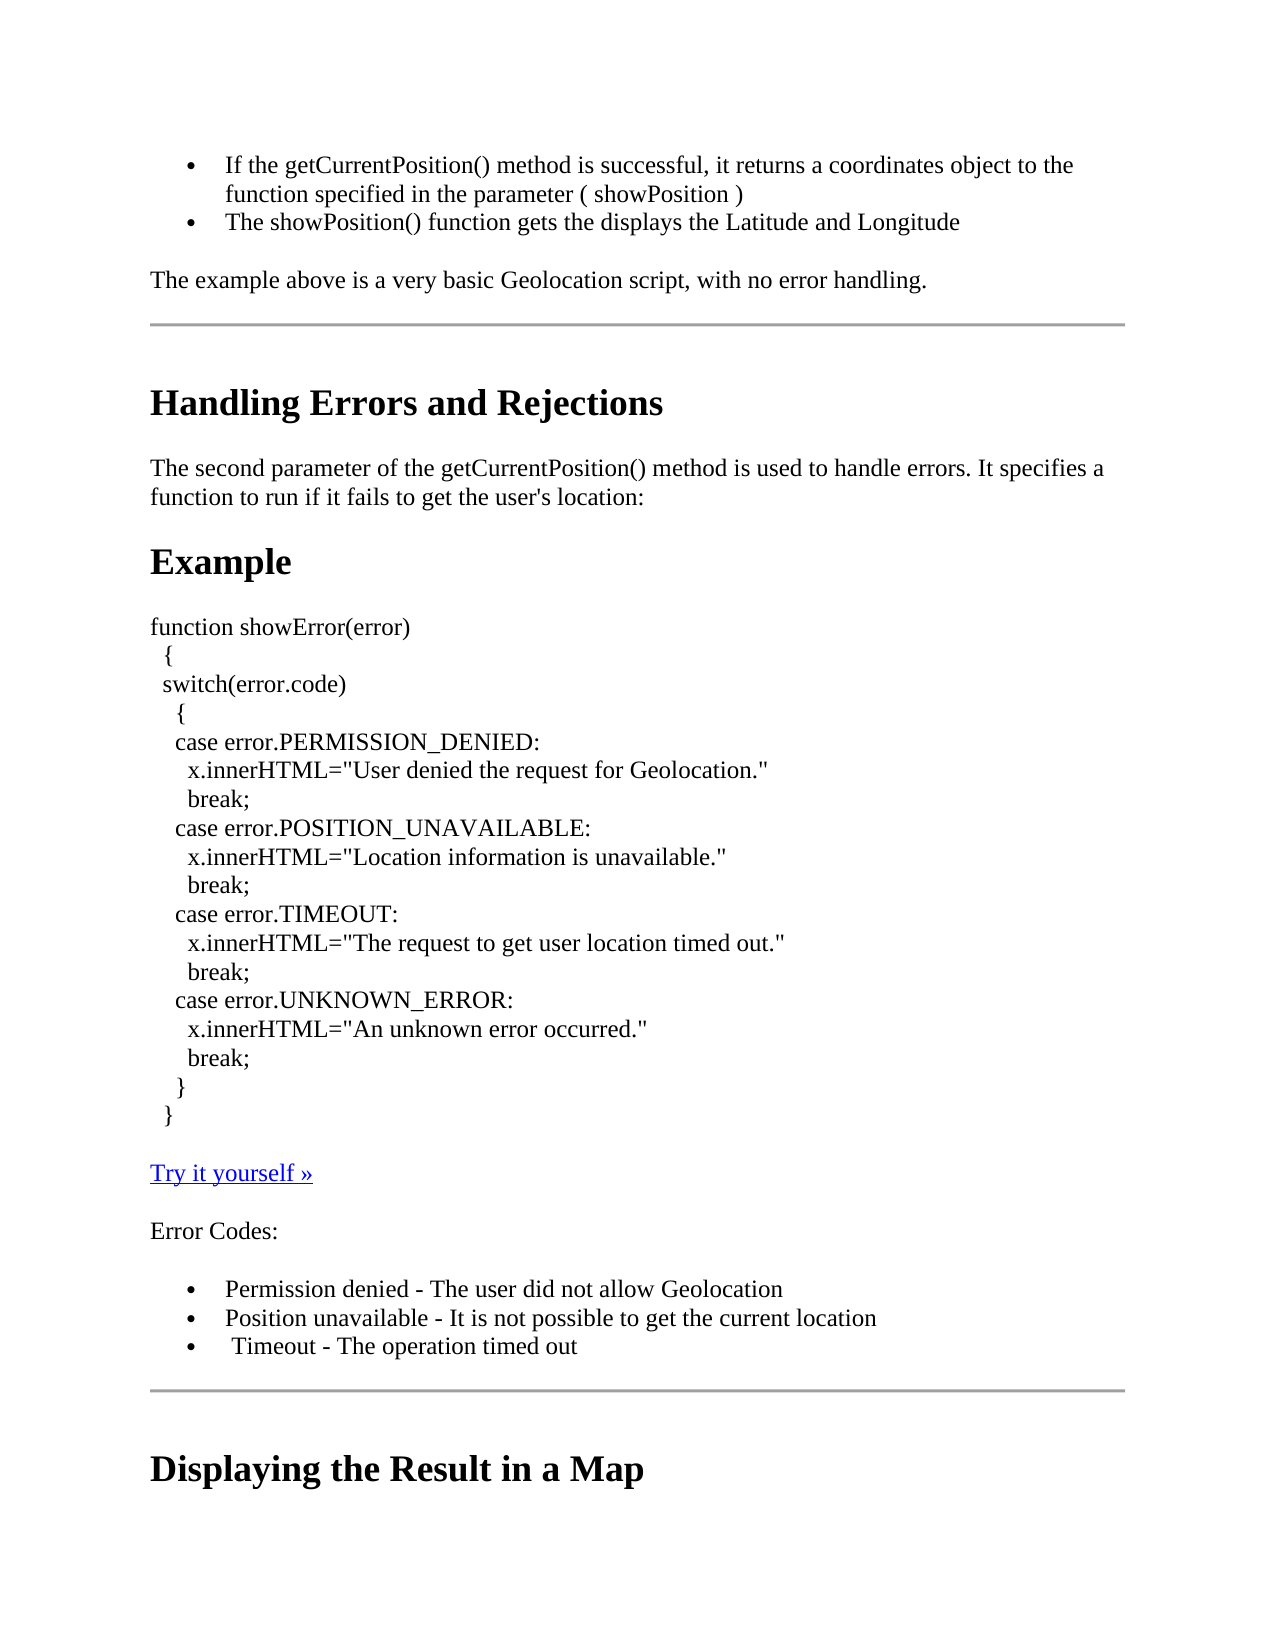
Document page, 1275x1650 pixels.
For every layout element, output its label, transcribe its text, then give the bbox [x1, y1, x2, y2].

text The second parameter of the getCurrentPosition() method is used to handle errors. It specifies a function to run if it fails to get the user's location: [150, 453, 1125, 510]
text Error Codes: [150, 1216, 1125, 1245]
text Displaying the Result in a Map [150, 1446, 1125, 1489]
text The example above is a very basic Geolocation script, with no error handling. [150, 265, 1125, 294]
list The showPosition() function gets the displays the Latitude and Longitude [187, 207, 1125, 236]
text function showError(error) { switch(error.code) { case error.PERMISSION_DENIED: x.innerHTML="User denied the request for Geolocation." break; case error.POSITION_UNAVAILABLE: x.innerHTML="Location information is unavailable." break; case error.TIMEOUT: x.innerHTML="The request to get user location timed out." break; case error.UNKNOWN_ERROR: x.innerHTML="An unknown error occurred." break; } } [150, 612, 1125, 1129]
text Try it yourself » [150, 1129, 1125, 1187]
text Example [150, 539, 1125, 583]
list Position unavailable - It is not possible to get the current location [187, 1303, 1125, 1331]
list Timeout - The operation timed out [187, 1331, 1125, 1360]
text Handling Errors and Rejections [150, 381, 1125, 424]
list If the getCurrentPosition() method is successful, it returns a coordinates object to the function specified in the parameter ( showPosition ) [187, 150, 1125, 207]
list Permission denied - The user did not allow Geolocation [187, 1274, 1125, 1303]
